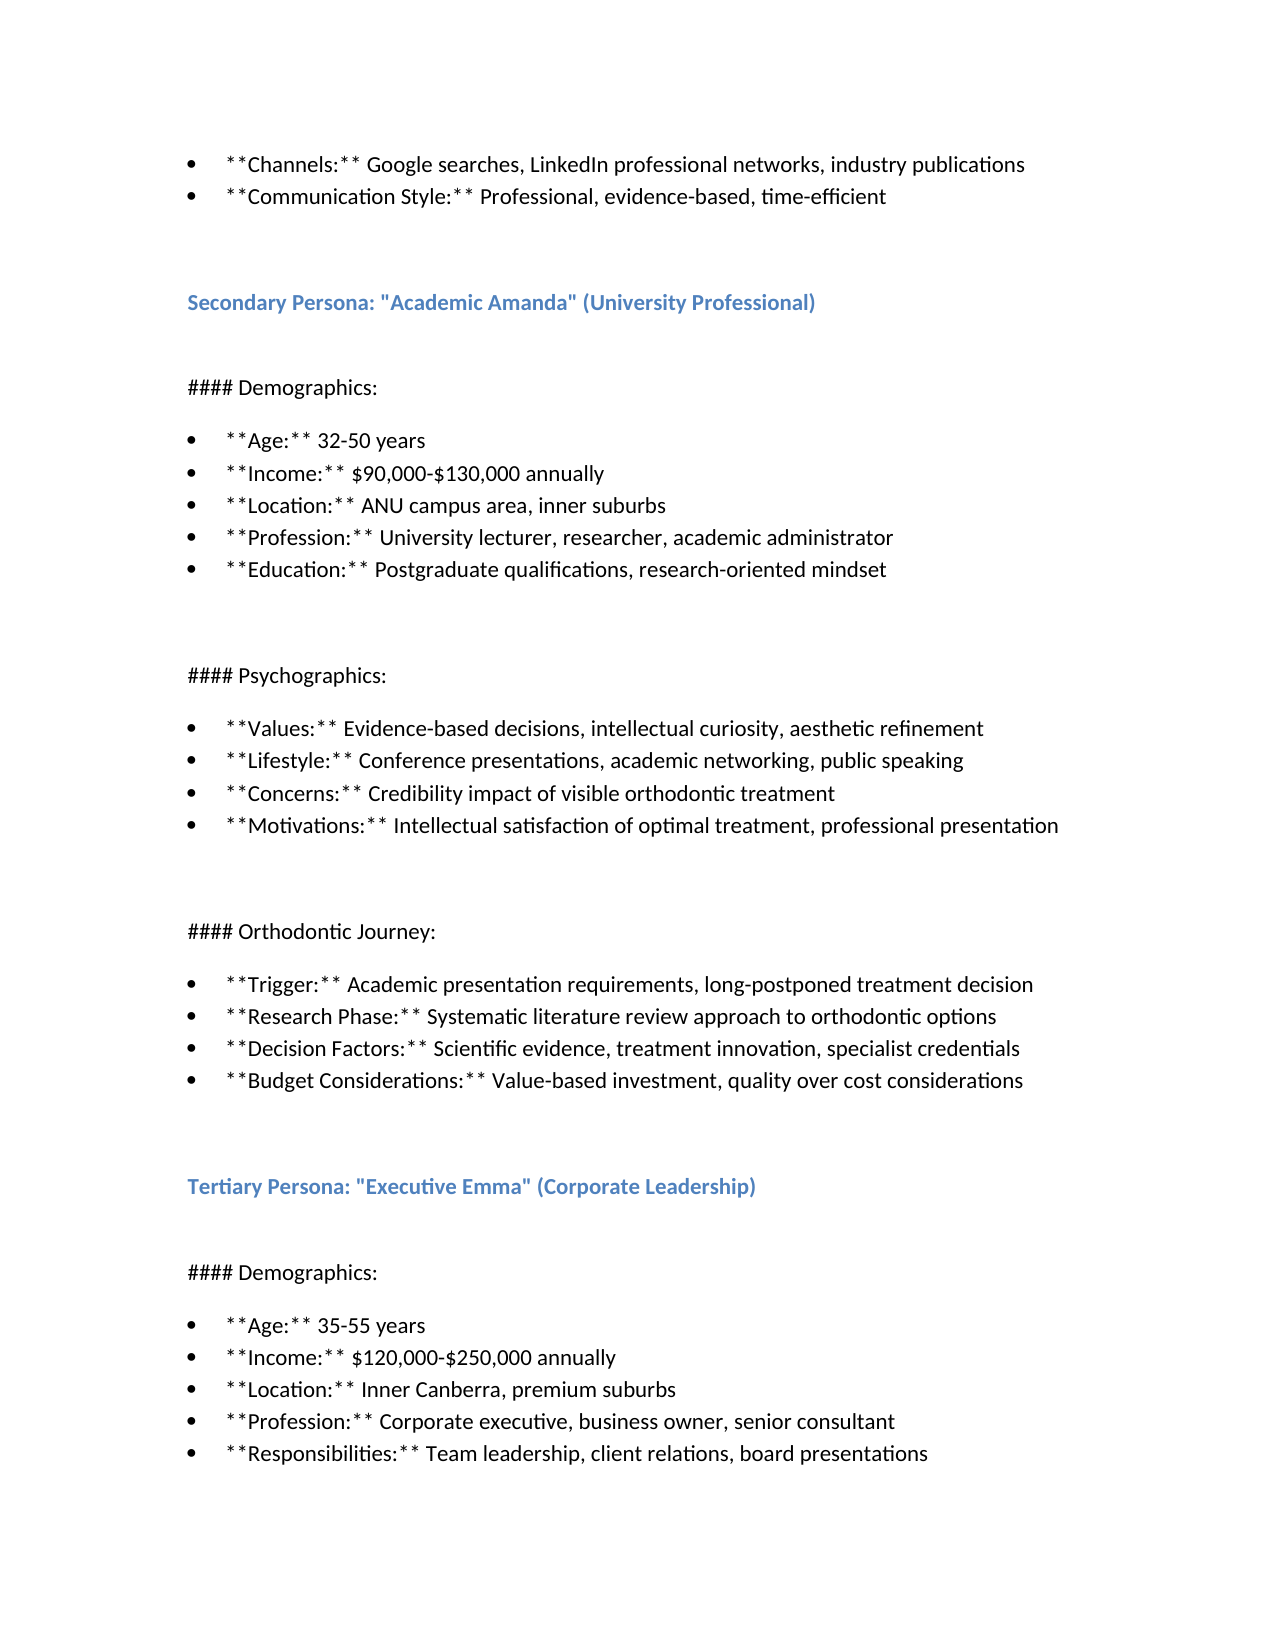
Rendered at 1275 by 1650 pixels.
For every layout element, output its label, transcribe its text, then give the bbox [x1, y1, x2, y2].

text #### Psychographics: [187, 661, 1087, 689]
list **Communication Style:** Professional, evidence-based, time-efficient [187, 182, 1087, 210]
list **Concerns:** Credibility impact of visible orthodontic treatment [187, 779, 1087, 807]
text #### Demographics: [187, 373, 1087, 401]
list **Values:** Evidence-based decisions, intellectual curiosity, aesthetic refinement [187, 714, 1087, 742]
list **Income:** $120,000-$250,000 annually [187, 1343, 1087, 1371]
list **Location:** ANU campus area, inner suburbs [187, 491, 1087, 519]
list **Trigger:** Academic presentation requirements, long-postponed treatment decision [187, 970, 1087, 998]
list **Age:** 35-55 years [187, 1311, 1087, 1339]
list **Location:** Inner Canberra, premium suburbs [187, 1375, 1087, 1403]
text #### Demographics: [187, 1258, 1087, 1286]
list **Research Phase:** Systematic literature review approach to orthodontic options [187, 1002, 1087, 1030]
list **Budget Considerations:** Value-based investment, quality over cost considerations [187, 1066, 1087, 1094]
subtitle Secondary Persona: "Academic Amanda" (University Professional) [187, 288, 1087, 316]
list **Responsibilities:** Team leadership, client relations, board presentations [187, 1439, 1087, 1467]
subtitle Tertiary Persona: "Executive Emma" (Corporate Leadership) [187, 1172, 1087, 1201]
list **Education:** Postgraduate qualifications, research-oriented mindset [187, 555, 1087, 583]
list **Age:** 32-50 years [187, 426, 1087, 454]
text #### Orthodontic Journey: [187, 917, 1087, 945]
list **Profession:** Corporate executive, business owner, senior consultant [187, 1407, 1087, 1435]
list **Lifestyle:** Conference presentations, academic networking, public speaking [187, 746, 1087, 774]
list **Motivations:** Intellectual satisfaction of optimal treatment, professional presentation [187, 811, 1087, 839]
list **Income:** $90,000-$130,000 annually [187, 459, 1087, 487]
list **Channels:** Google searches, LinkedIn professional networks, industry publications [187, 150, 1087, 178]
list **Decision Factors:** Scientific evidence, treatment innovation, specialist credentials [187, 1034, 1087, 1062]
list **Profession:** University lecturer, researcher, academic administrator [187, 523, 1087, 551]
